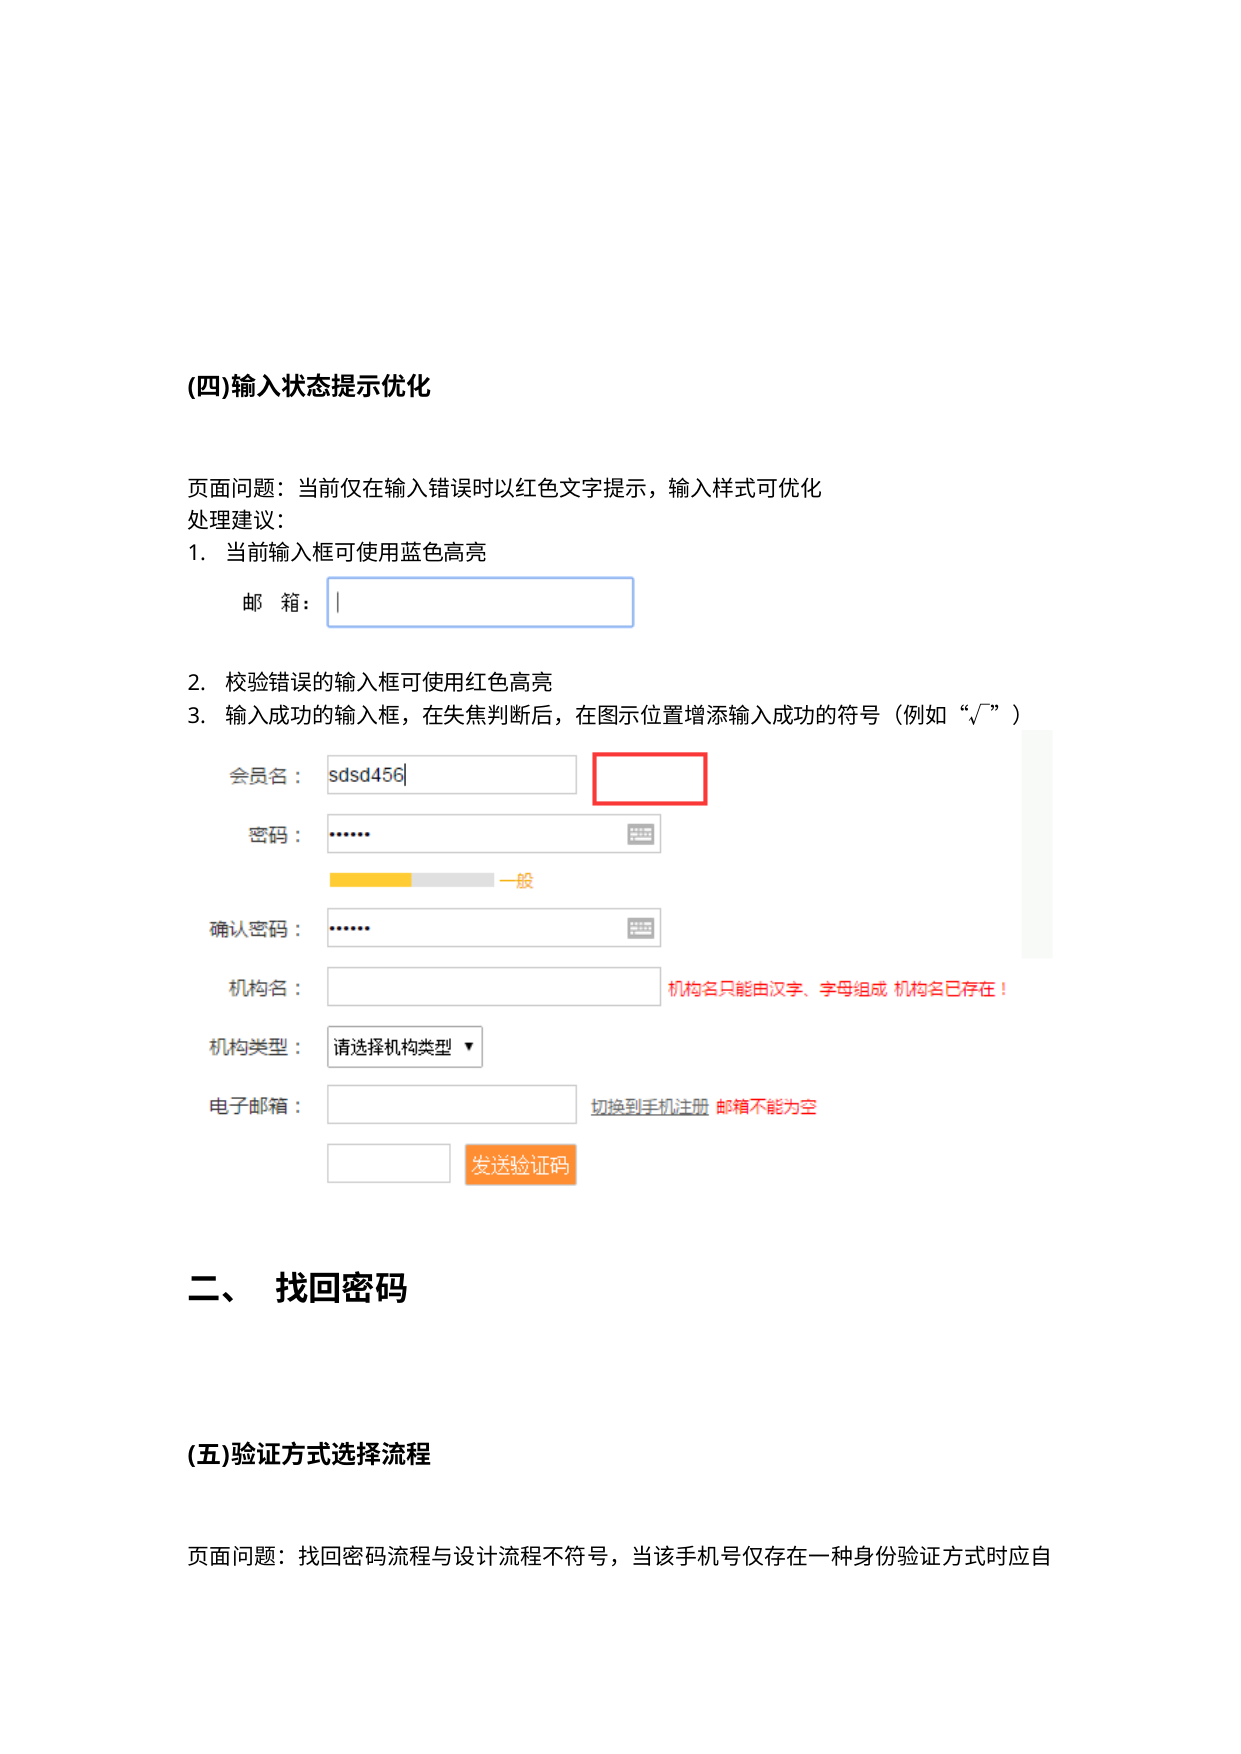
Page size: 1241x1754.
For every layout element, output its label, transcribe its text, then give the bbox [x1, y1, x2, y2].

list 校验错误的输入框可使用红色高亮 [187, 665, 1053, 698]
picture [187, 730, 1053, 1200]
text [187, 1539, 1053, 1571]
subtitle 输入状态提示优化 [187, 352, 1053, 417]
text 页面问题：当前仅在输入错误时以红色文字提示，输入样式可优化 [187, 470, 1053, 503]
text 处理建议： [187, 503, 1053, 535]
picture [225, 567, 647, 642]
list 输入成功的输入框，在失焦判断后，在图示位置增添输入成功的符号（例如“√”） [187, 698, 1053, 730]
subtitle 验证方式选择流程 [187, 1420, 1053, 1485]
subtitle 找回密码 [187, 1253, 1053, 1318]
list 当前输入框可使用蓝色高亮 [187, 535, 1053, 568]
